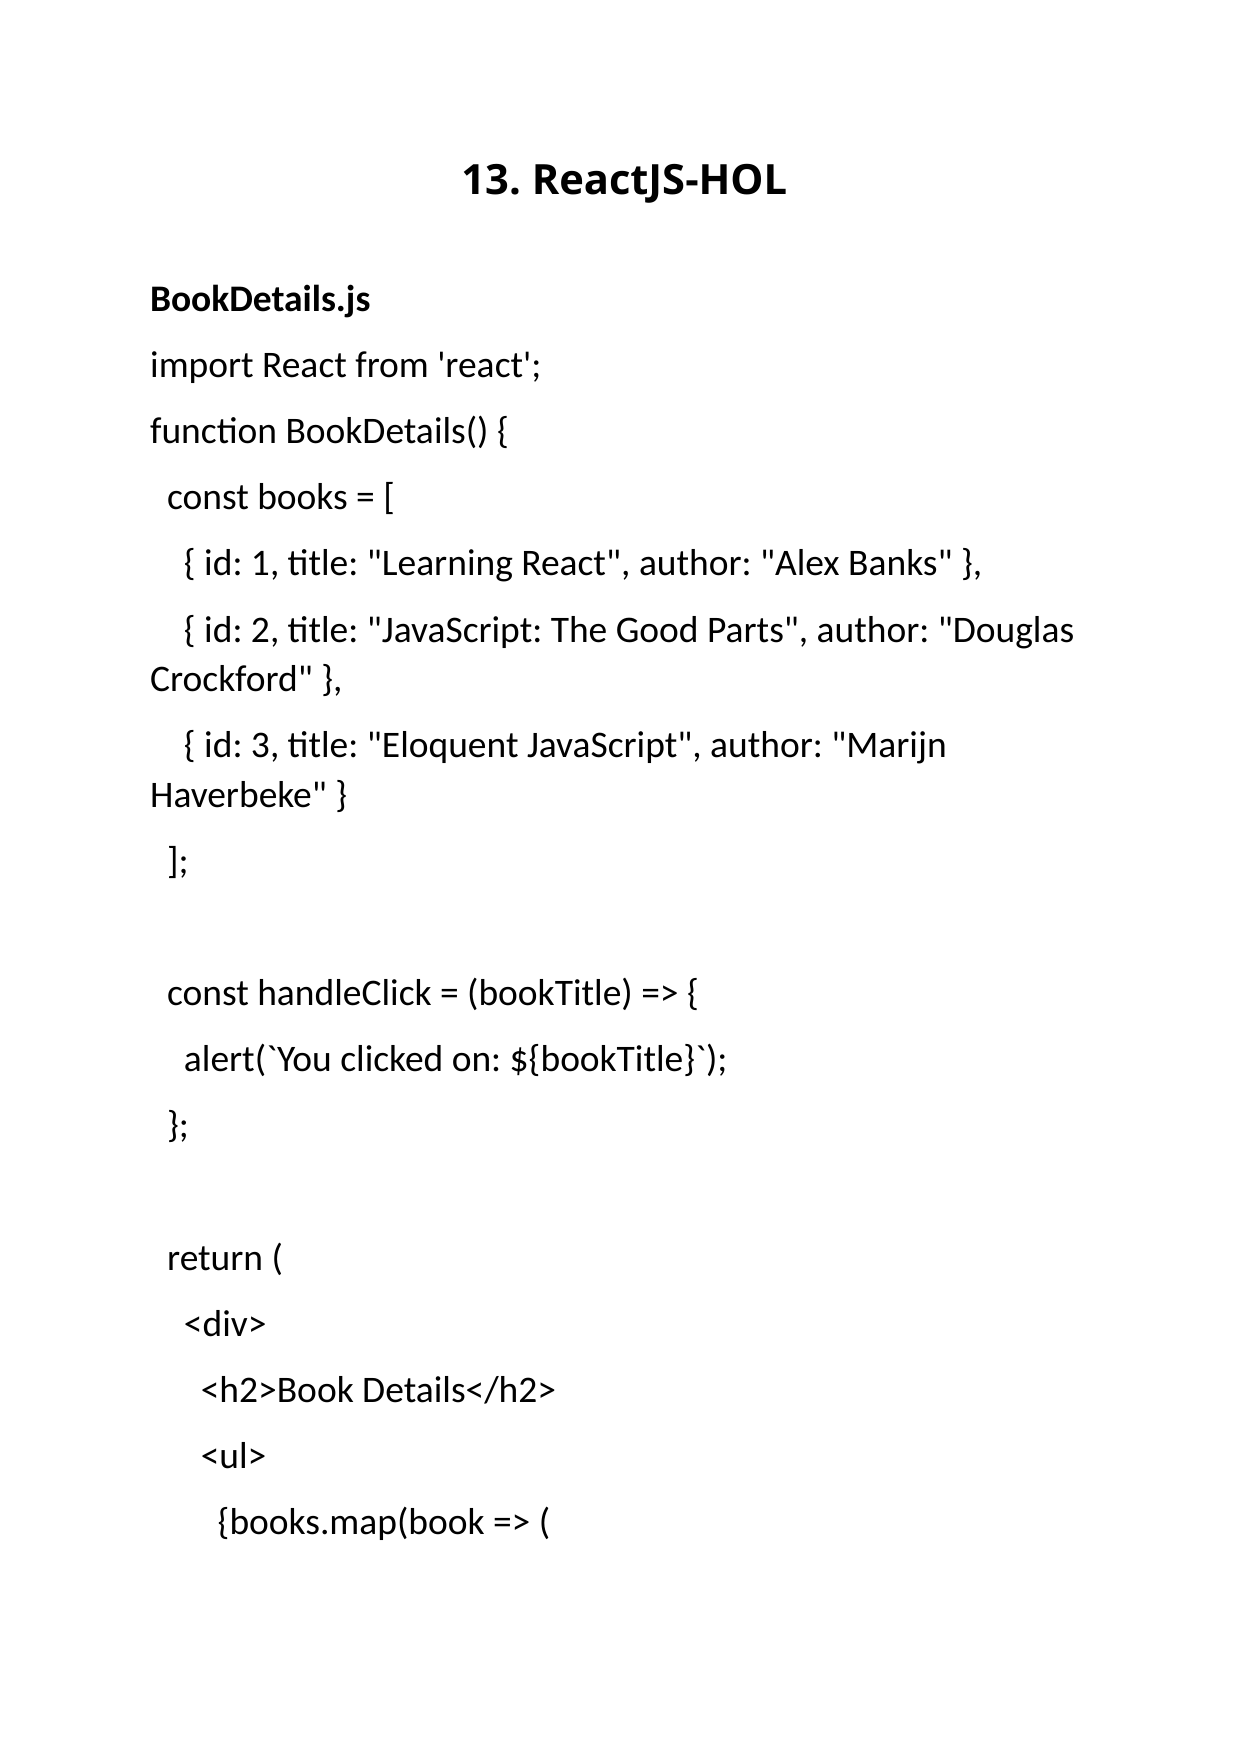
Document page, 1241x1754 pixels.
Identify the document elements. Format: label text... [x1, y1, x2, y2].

text import React from 'react'; [150, 341, 1090, 387]
text alert(`You clicked on: ${bookTitle}`); [150, 1035, 1090, 1081]
text ]; [150, 837, 1090, 883]
text {books.map(book => ( [150, 1498, 1090, 1544]
text { id: 2, title: "JavaScript: The Good Parts", author: "Douglas Crockford" }, [150, 606, 1090, 701]
text <div> [150, 1300, 1090, 1346]
text <h2>Book Details</h2> [150, 1366, 1090, 1412]
text BookDetails.js [150, 275, 1090, 321]
text { id: 3, title: "Eloquent JavaScript", author: "Marijn Haverbeke" } [150, 721, 1090, 816]
text const handleClick = (bookTitle) => { [150, 969, 1090, 1015]
text }; [150, 1101, 1090, 1147]
text const books = [ [150, 473, 1090, 519]
text <ul> [150, 1432, 1090, 1478]
text 13. ReactJS-HOL [150, 150, 1090, 207]
text function BookDetails() { [150, 407, 1090, 453]
text { id: 1, title: "Learning React", author: "Alex Banks" }, [150, 539, 1090, 585]
text return ( [150, 1234, 1090, 1279]
